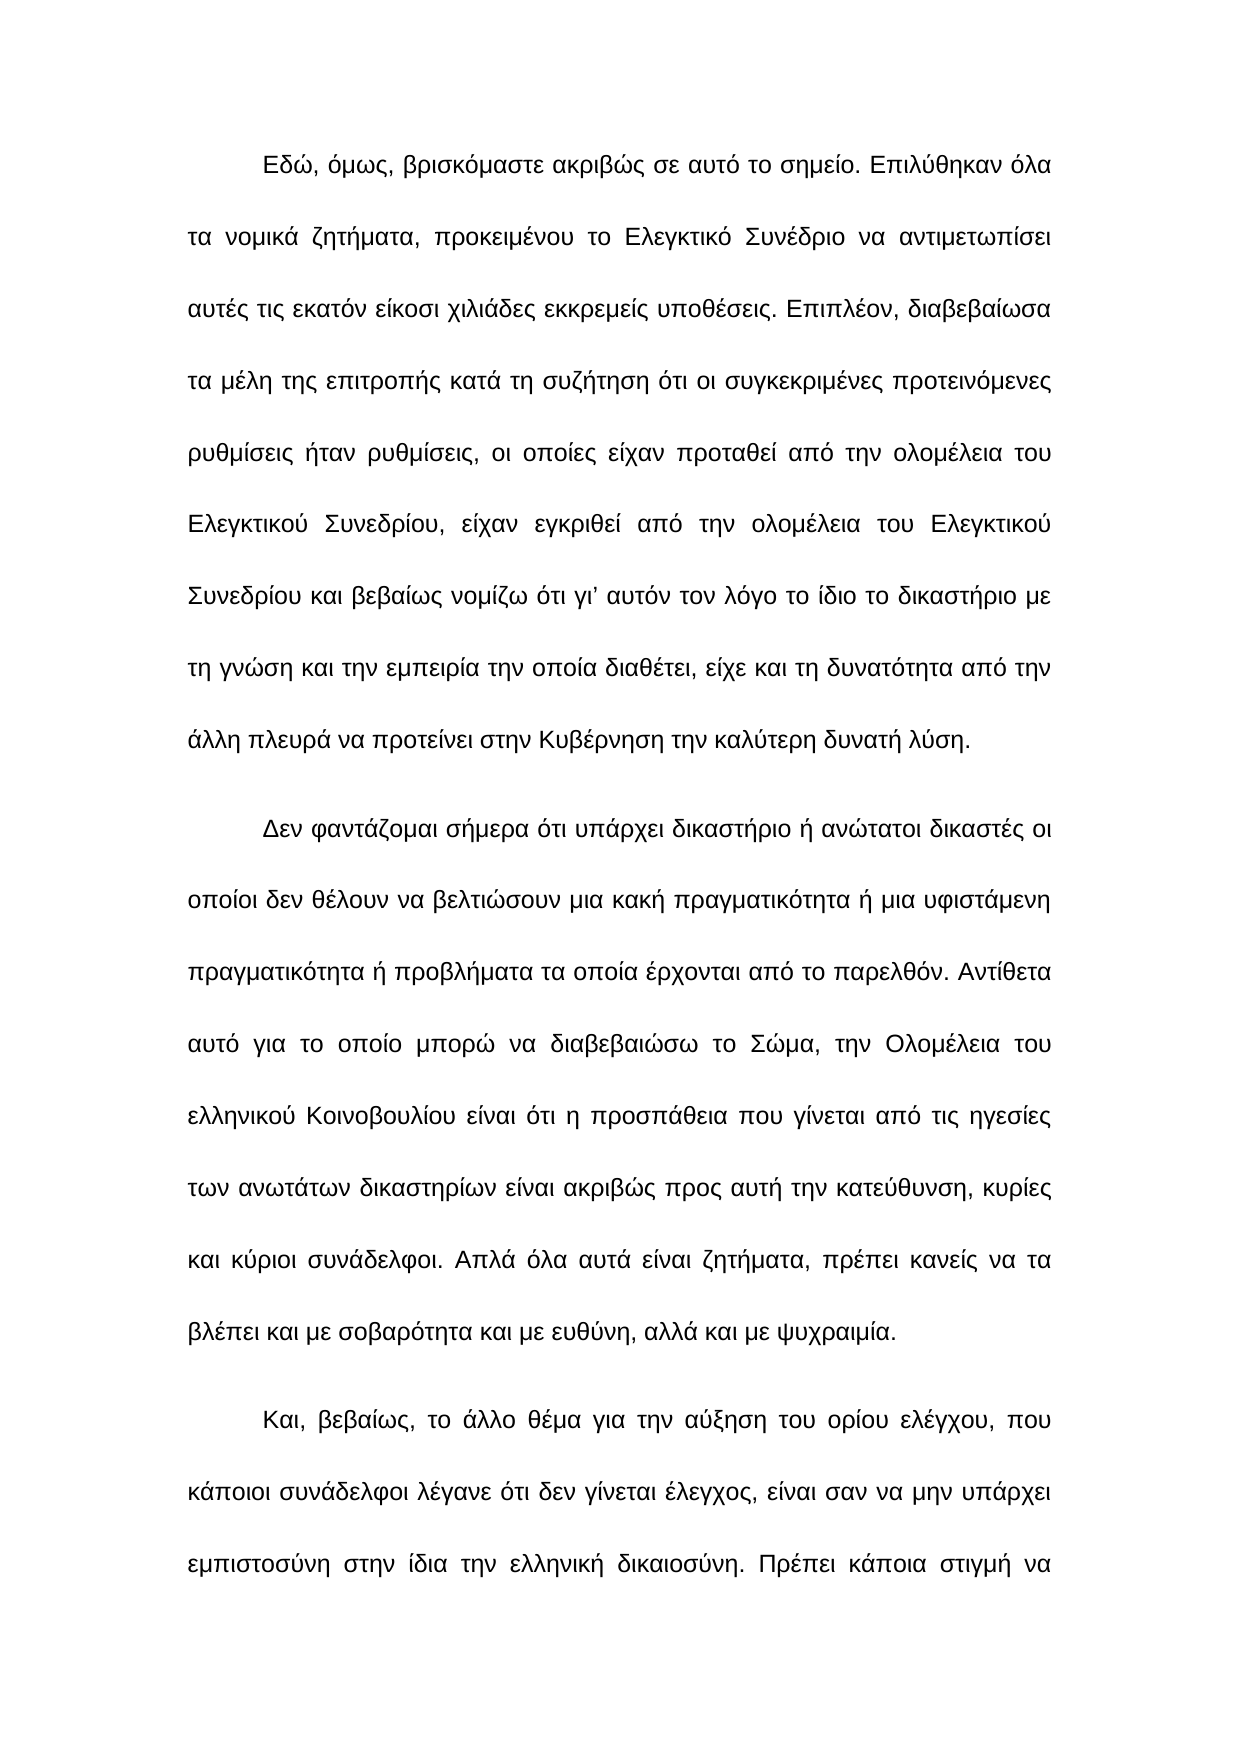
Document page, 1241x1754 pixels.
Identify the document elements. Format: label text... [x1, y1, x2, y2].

text Εδώ, όμως, βρισκόμαστε ακριβώς σε αυτό το σημείο. Επιλύθηκαν όλα τα νομικά ζητήματα, προκειμένου το Ελεγκτικό Συνέδριο να αντιμετωπίσει αυτές τις εκατόν είκοσι χιλιάδες εκκρεμείς υποθέσεις. Επιπλέον, διαβεβαίωσα τα μέλη της επιτροπής κατά τη συζήτηση ότι οι συγκεκριμένες προτεινόμενες ρυθμίσεις ήταν ρυθμίσεις, οι οποίες είχαν προταθεί από την ολομέλεια του Ελεγκτικού Συνεδρίου, είχαν εγκριθεί από την ολομέλεια του Ελεγκτικού Συνεδρίου και βεβαίως νομίζω ότι γι’ αυτόν τον λόγο το ίδιο το δικαστήριο με τη γνώση και την εμπειρία την οποία διαθέτει, είχε και τη δυνατότητα από την άλλη πλευρά να προτείνει στην Κυβέρνηση την καλύτερη δυνατή λύση. [187, 150, 1053, 754]
text Δεν φαντάζομαι σήμερα ότι υπάρχει δικαστήριο ή ανώτατοι δικαστές οι οποίοι δεν θέλουν να βελτιώσουν μια κακή πραγματικότητα ή μια υφιστάμενη πραγματικότητα ή προβλήματα τα οποία έρχονται από το παρελθόν. Αντίθετα αυτό για το οποίο μπορώ να διαβεβαιώσω το Σώμα, την Ολομέλεια του ελληνικού Κοινοβουλίου είναι ότι η προσπάθεια που γίνεται από τις ηγεσίες των ανωτάτων δικαστηρίων είναι ακριβώς προς αυτή την κατεύθυνση, κυρίες και κύριοι συνάδελφοι. Απλά όλα αυτά είναι ζητήματα, πρέπει κανείς να τα βλέπει και με σοβαρότητα και με ευθύνη, αλλά και με ψυχραιμία. [187, 813, 1053, 1345]
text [187, 1405, 1053, 1578]
